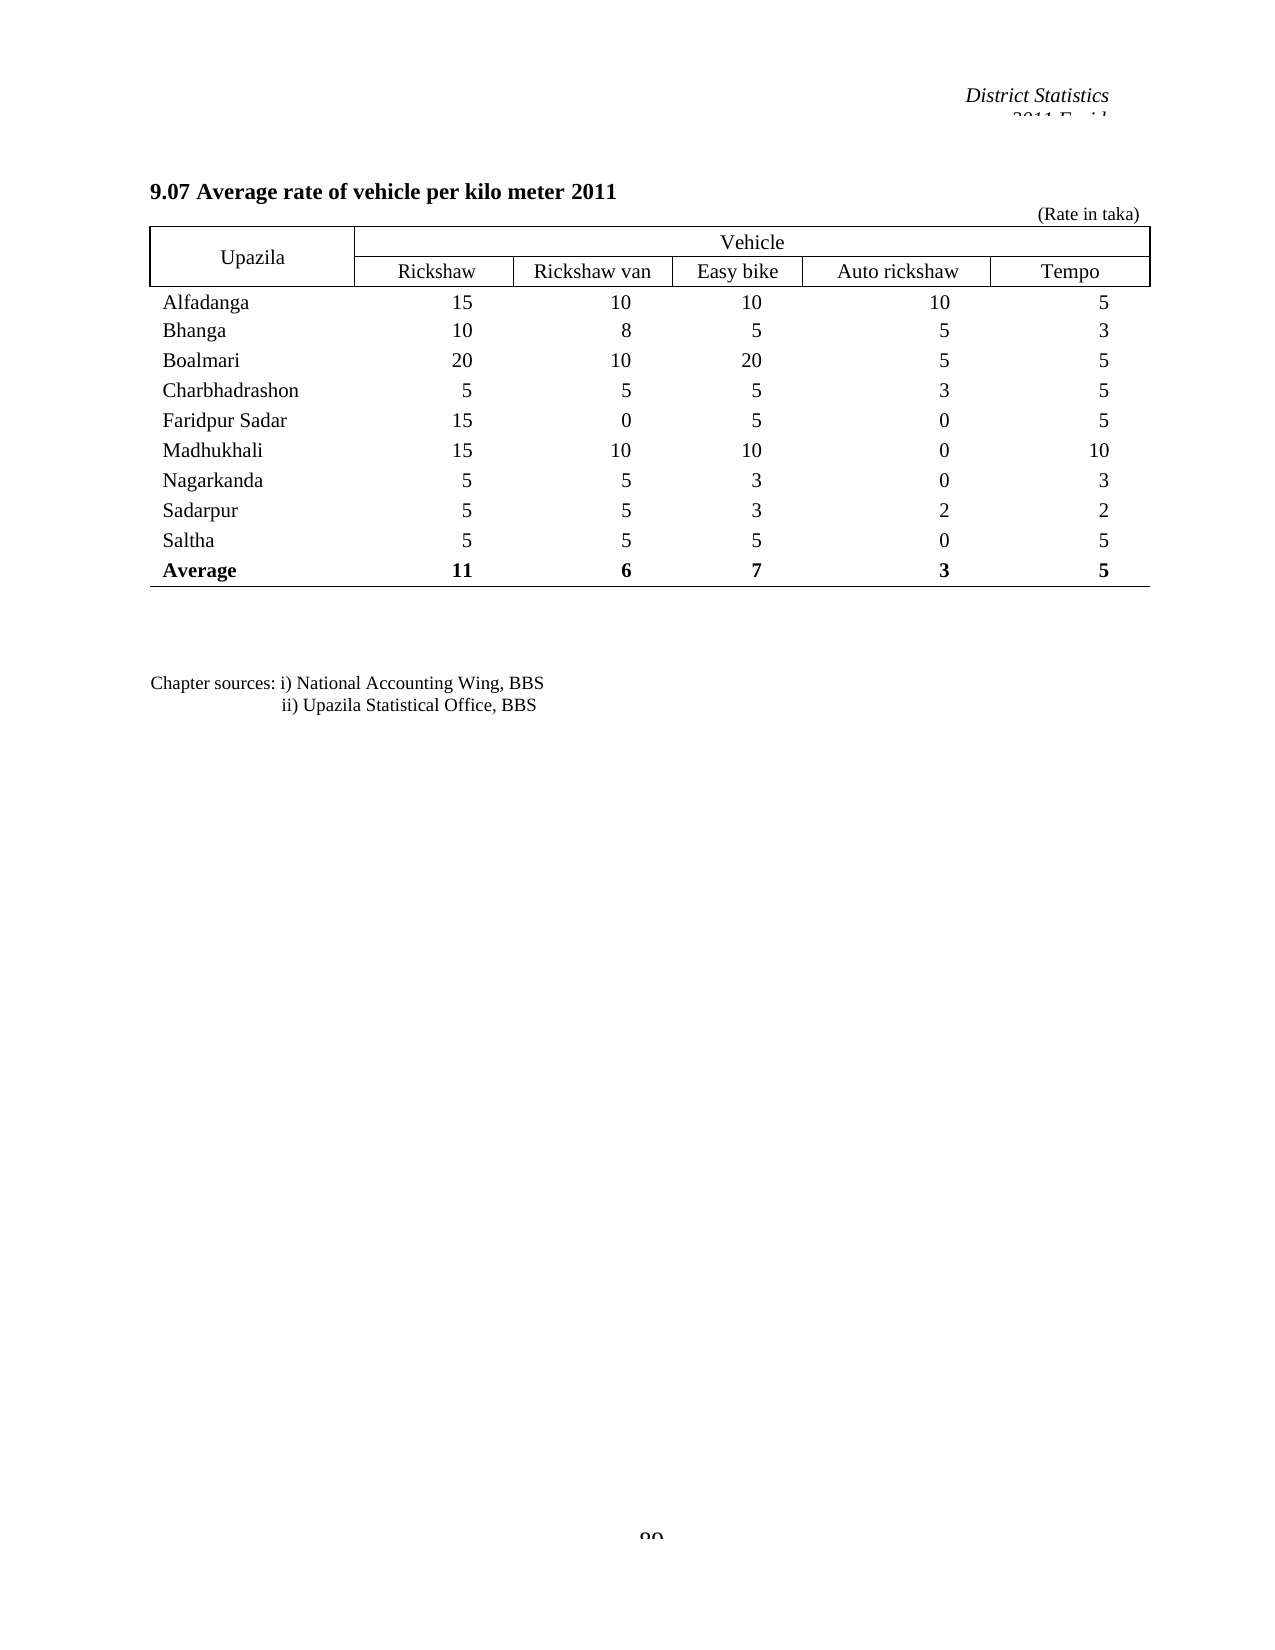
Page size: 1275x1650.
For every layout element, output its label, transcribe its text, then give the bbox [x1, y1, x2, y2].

text Chapter sources: i) National Accounting Wing, BBS [119, 672, 544, 694]
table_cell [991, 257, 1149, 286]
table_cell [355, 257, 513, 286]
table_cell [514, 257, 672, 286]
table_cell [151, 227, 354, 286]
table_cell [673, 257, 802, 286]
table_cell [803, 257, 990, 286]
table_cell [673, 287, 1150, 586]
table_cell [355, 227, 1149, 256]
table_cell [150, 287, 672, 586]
text ii) Upazila Statistical Office, BBS [119, 694, 537, 715]
list Average rate of vehicle per kilo meter 2011 [150, 178, 1167, 204]
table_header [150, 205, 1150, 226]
